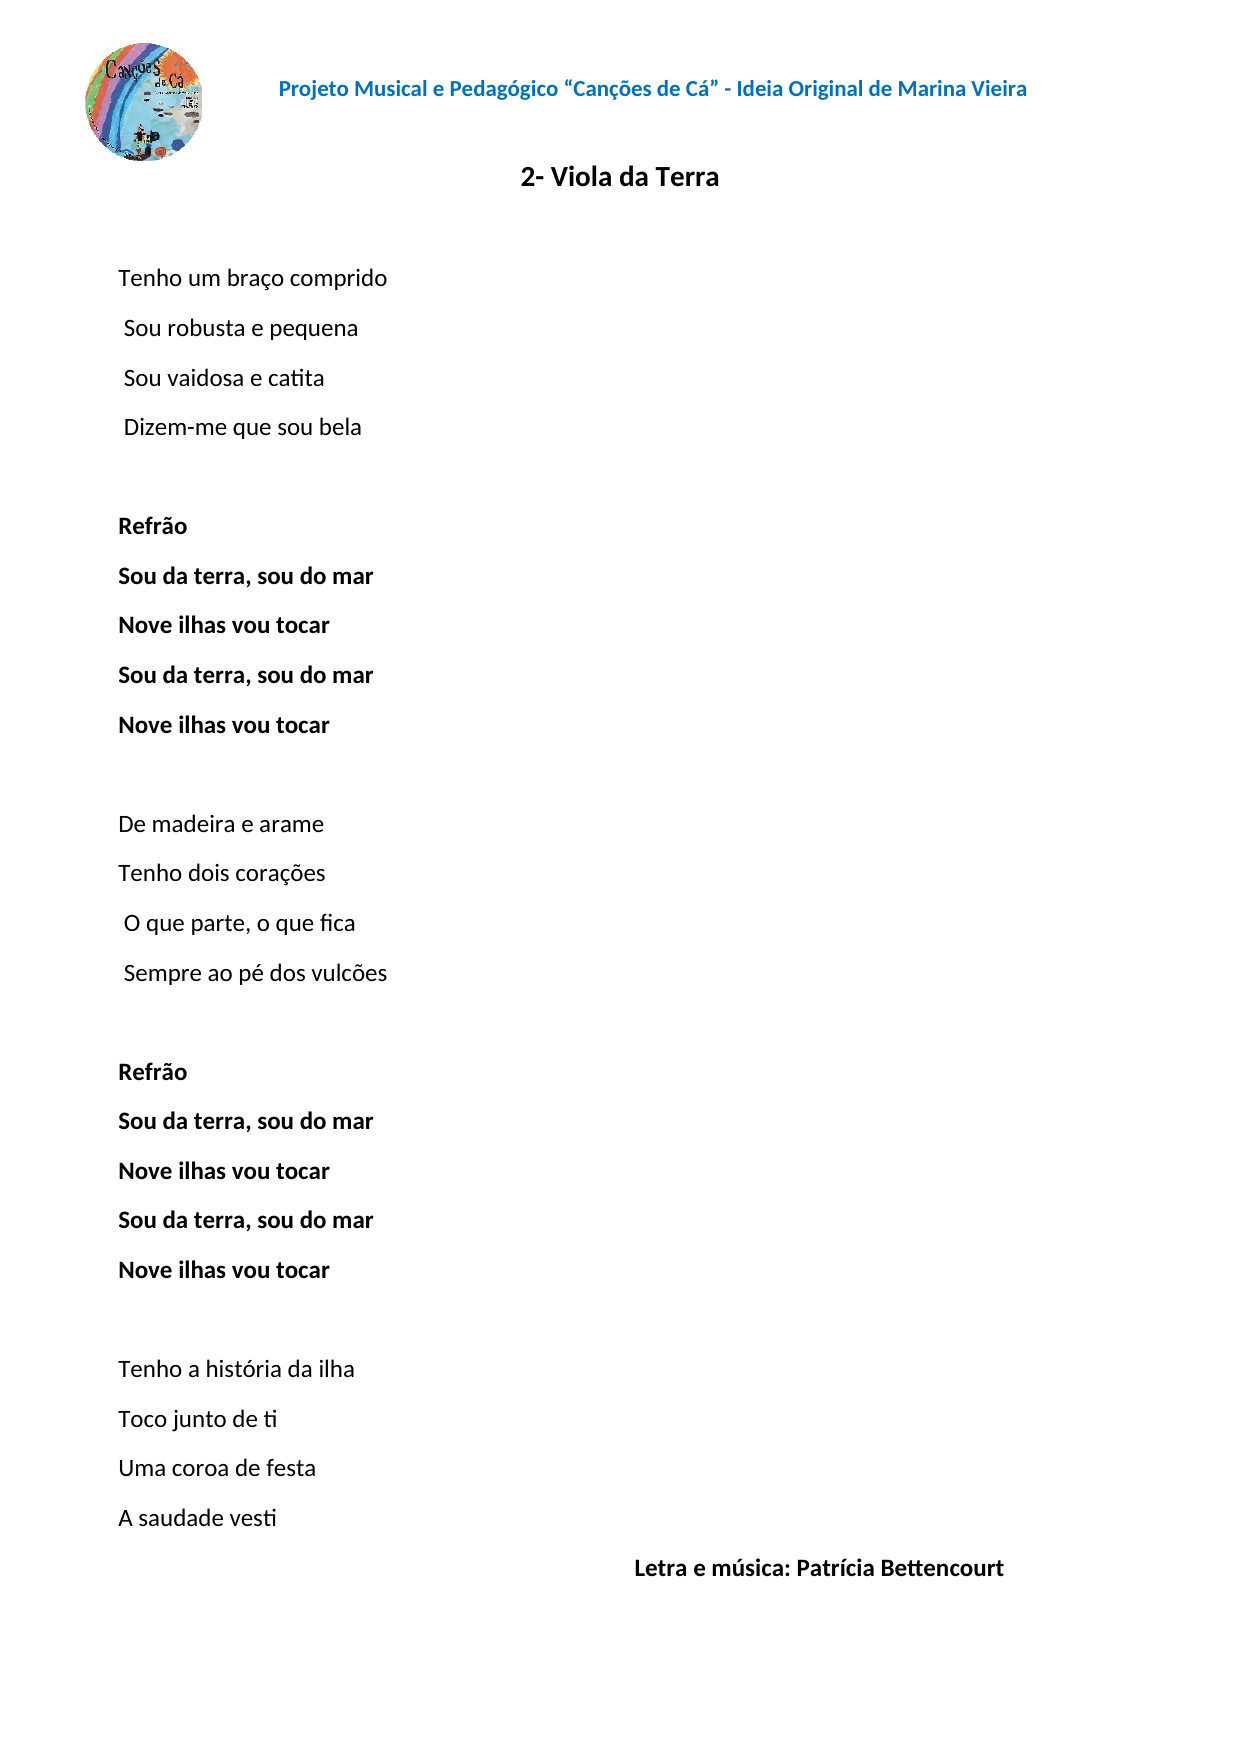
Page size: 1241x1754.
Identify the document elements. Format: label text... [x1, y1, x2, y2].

text Sou vaidosa e catita [118, 362, 1122, 392]
text Nove ilhas vou tocar [118, 1155, 1122, 1186]
text Dizem-me que sou bela [118, 411, 1122, 442]
text Sou da terra, sou do mar [118, 1205, 1122, 1235]
text Sou da terra, sou do mar [118, 1106, 1122, 1136]
text O que parte, o que fica [118, 907, 1122, 938]
text Tenho a história da ilha [118, 1353, 1122, 1384]
text Letra e música: Patrícia Bettencourt [561, 1552, 1122, 1582]
text Sou da terra, sou do mar [118, 560, 1122, 591]
text Sempre ao pé dos vulcões [118, 957, 1122, 987]
text Nove ilhas vou tocar [118, 709, 1122, 739]
text Refrão [118, 511, 1122, 541]
text Toco junto de ti [118, 1403, 1122, 1433]
picture [85, 43, 203, 161]
text Sou robusta e pequena [118, 312, 1122, 343]
text Nove ilhas vou tocar [118, 610, 1122, 640]
text 2- Viola da Terra [118, 158, 1122, 193]
text De madeira e arame [118, 808, 1122, 838]
text A saudade vesti [118, 1502, 1122, 1533]
text Sou da terra, sou do mar [118, 659, 1122, 690]
text Tenho um braço comprido [118, 263, 1122, 293]
text Refrão [118, 1056, 1122, 1086]
text Tenho dois corações [118, 858, 1122, 888]
text Uma coroa de festa [118, 1453, 1122, 1483]
text Nove ilhas vou tocar [118, 1254, 1122, 1285]
